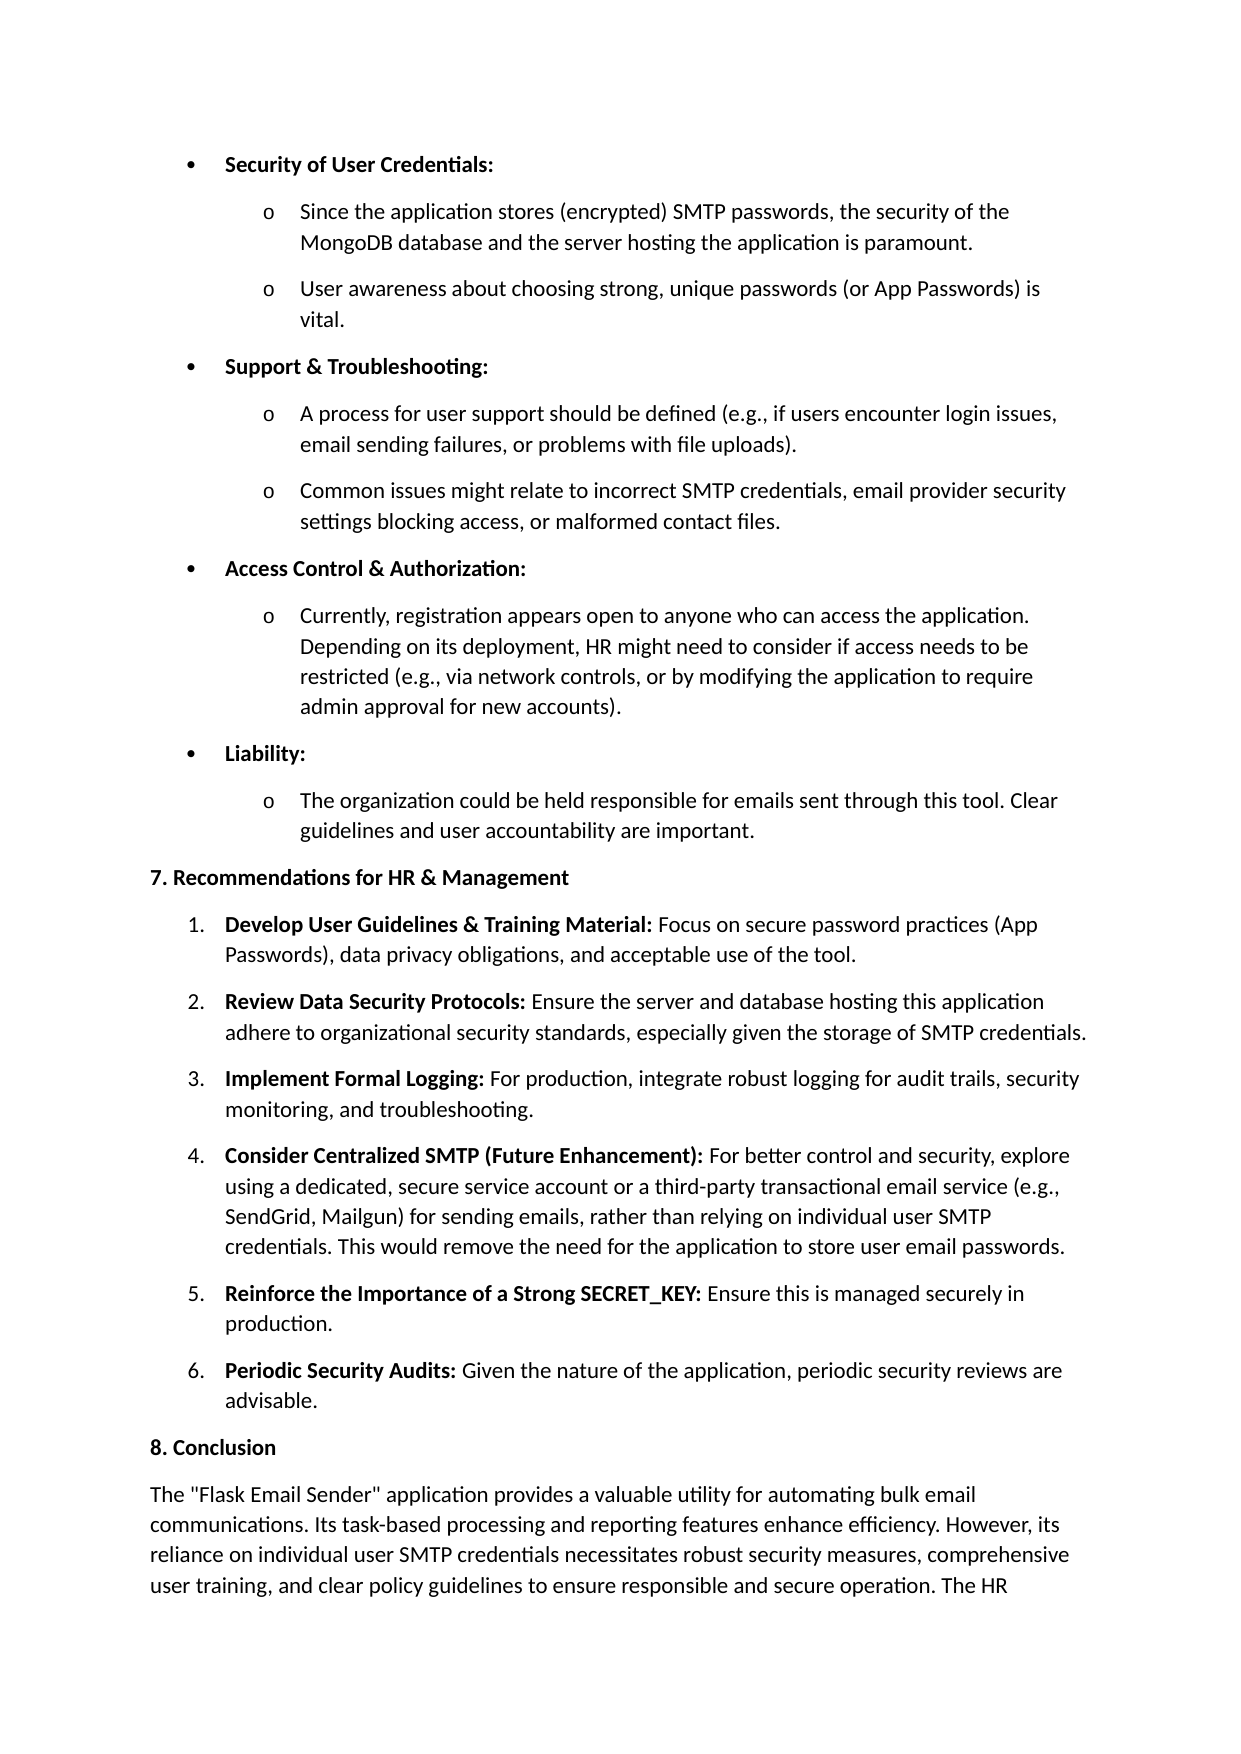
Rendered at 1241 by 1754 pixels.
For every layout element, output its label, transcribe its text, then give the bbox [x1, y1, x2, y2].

text 8. Conclusion [150, 1433, 1090, 1461]
list Review Data Security Protocols: Ensure the server and database hosting this application adhere to organizational security standards, especially given the storage of SMTP credentials. [187, 987, 1090, 1046]
list Common issues might relate to incorrect SMTP credentials, email provider security settings blocking access, or malformed contact files. [262, 477, 1090, 535]
list Implement Formal Logging: For production, integrate robust logging for audit trails, security monitoring, and troubleshooting. [187, 1064, 1090, 1123]
list Support & Troubleshooting: [187, 352, 1090, 380]
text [150, 1480, 1090, 1599]
list Since the application stores (encrypted) SMTP passwords, the security of the MongoDB database and the server hosting the application is paramount. [262, 197, 1090, 256]
list Currently, registration appears open to anyone who can access the application. Depending on its deployment, HR might need to consider if access needs to be restricted (e.g., via network controls, or by modifying the application to require admin approval for new accounts). [262, 601, 1090, 720]
list Periodic Security Audits: Given the nature of the application, periodic security reviews are advisable. [187, 1356, 1090, 1414]
list A process for user support should be defined (e.g., if users encounter login issues, email sending failures, or problems with file uploads). [262, 399, 1090, 458]
list Access Control & Authorization: [187, 554, 1090, 582]
list Consider Centralized SMTP (Future Enhancement): For better control and security, explore using a dedicated, secure service account or a third-party transactional email service (e.g., SendGrid, Mailgun) for sending emails, rather than relying on individual user SMTP credentials. This would remove the need for the application to store user email passwords. [187, 1142, 1090, 1260]
list User awareness about choosing strong, unique passwords (or App Passwords) is vital. [262, 274, 1090, 333]
list Liability: [187, 739, 1090, 767]
list Security of User Credentials: [187, 150, 1090, 178]
list Reinforce the Importance of a Strong SECRET_KEY: Ensure this is managed securely in production. [187, 1279, 1090, 1337]
text 7. Recommendations for HR & Management [150, 863, 1090, 892]
list Develop User Guidelines & Training Material: Focus on secure password practices (App Passwords), data privacy obligations, and acceptable use of the tool. [187, 910, 1090, 969]
list The organization could be held responsible for emails sent through this tool. Clear guidelines and user accountability are important. [262, 786, 1090, 845]
